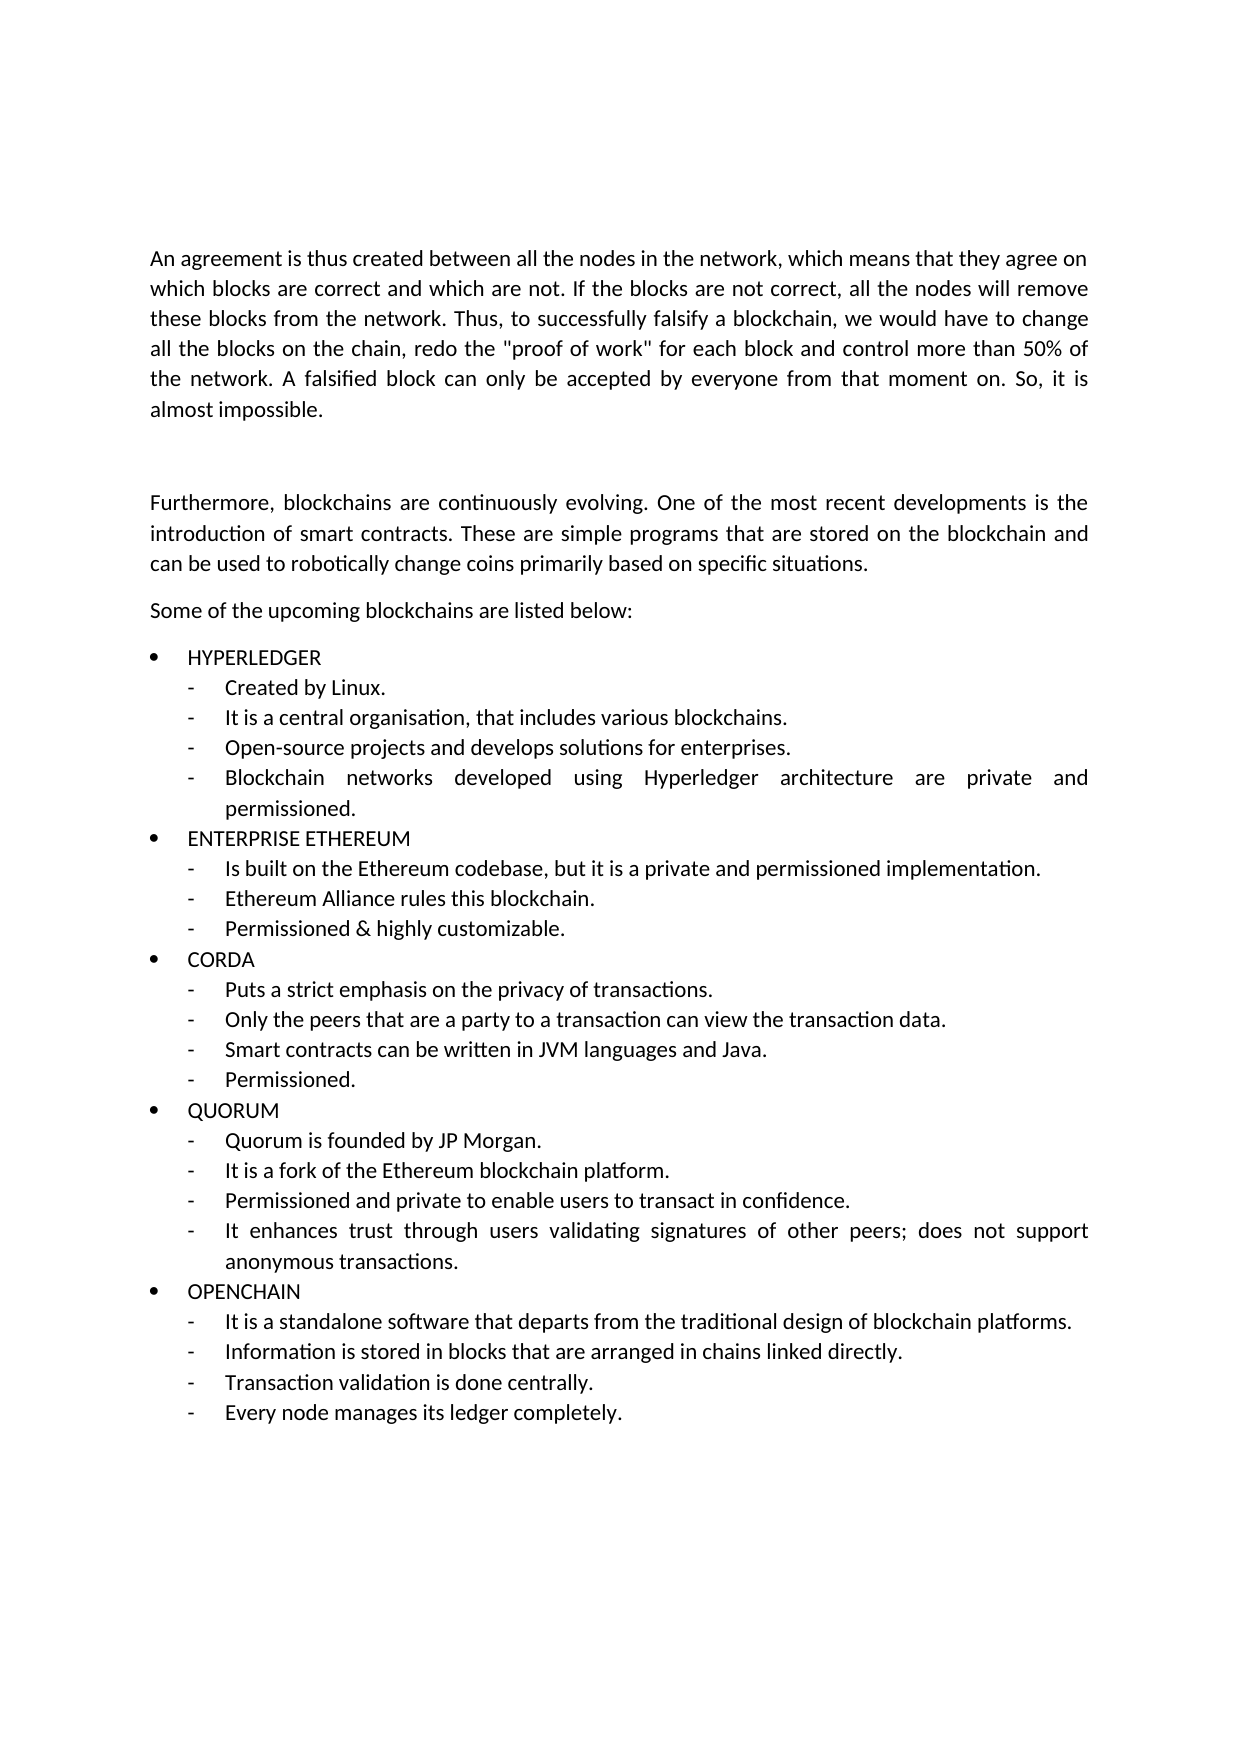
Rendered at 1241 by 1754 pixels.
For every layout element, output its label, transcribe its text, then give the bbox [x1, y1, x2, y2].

list Created by Linux. [187, 673, 1090, 701]
list Information is stored in blocks that are arranged in chains linked directly. [187, 1337, 1090, 1366]
list Blockchain networks developed using Hyperledger architecture are private and permissioned. [187, 763, 1090, 822]
list QUORUM [150, 1096, 1090, 1124]
list ENTERPRISE ETHEREUM [150, 824, 1090, 852]
list CORDA [150, 945, 1090, 973]
list OPENCHAIN [150, 1277, 1090, 1305]
list It is a standalone software that departs from the traditional design of blockchain platforms. [187, 1307, 1090, 1335]
list Transaction validation is done centrally. [187, 1368, 1090, 1396]
list Every node manages its ledger completely. [187, 1398, 1090, 1426]
list Only the peers that are a party to a transaction can view the transaction data. [187, 1005, 1090, 1033]
list Puts a strict emphasis on the privacy of transactions. [187, 975, 1090, 1003]
list Smart contracts can be written in JVM languages and Java. [187, 1035, 1090, 1063]
list Permissioned & highly customizable. [187, 914, 1090, 943]
text Some of the upcoming blockchains are listed below: [150, 596, 1090, 624]
list HYPERLEDGER [150, 643, 1090, 671]
list Open-source projects and develops solutions for enterprises. [187, 733, 1090, 761]
list It enhances trust through users validating signatures of other peers; does not support anonymous transactions. [187, 1217, 1090, 1275]
list Permissioned and private to enable users to transact in confidence. [187, 1186, 1090, 1214]
list It is a central organisation, that includes various blockchains. [187, 703, 1090, 731]
list Ethereum Alliance rules this blockchain. [187, 884, 1090, 912]
text An agreement is thus created between all the nodes in the network, which means that they agree on which blocks are correct and which are not. If the blocks are not correct, all the nodes will remove these blocks from the network. Thus, to successfully falsify a blockchain, we would have to change all the blocks on the chain, redo the "proof of work" for each block and control more than 50% of the network. A falsified block can only be accepted by everyone from that moment on. So, it is almost impossible. [150, 244, 1090, 423]
list Is built on the Ethereum codebase, but it is a private and permissioned implementation. [187, 854, 1090, 882]
list Quorum is founded by JP Morgan. [187, 1126, 1090, 1154]
list It is a fork of the Ethereum blockchain platform. [187, 1156, 1090, 1184]
list Permissioned. [187, 1066, 1090, 1094]
text Furthermore, blockchains are continuously evolving. One of the most recent developments is the introduction of smart contracts. These are simple programs that are stored on the blockchain and can be used to robotically change coins primarily based on specific situations. [150, 488, 1090, 577]
